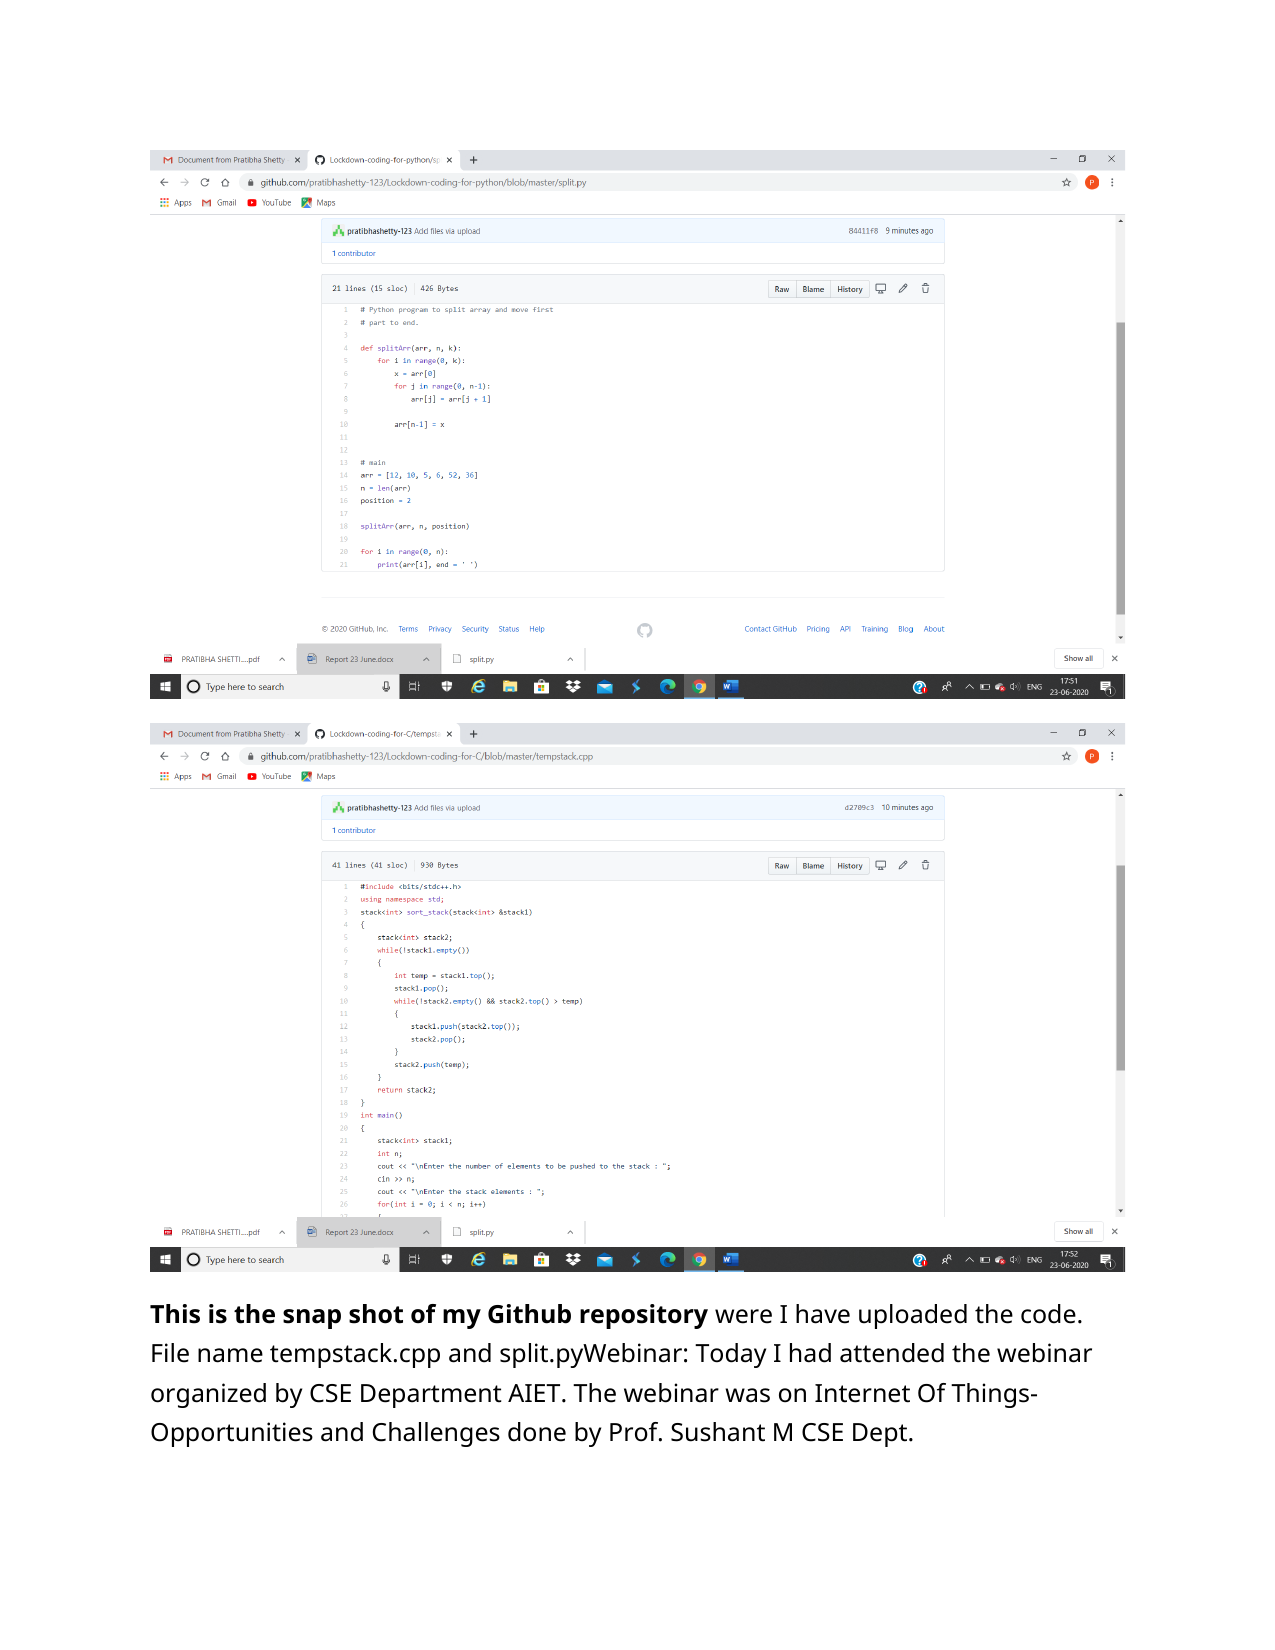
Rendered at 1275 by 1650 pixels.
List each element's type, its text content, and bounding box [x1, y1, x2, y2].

picture [150, 150, 1125, 699]
text This is the snap shot of my Github repository were I have uploaded the code. File name tempstack.cpp and split.pyWebinar: Today I had attended the webinar organized by CSE Department AIET. The webinar was on Internet Of Things-Opportunities and Challenges done by Prof. Sushant M CSE Dept. [150, 1297, 1125, 1448]
picture [150, 723, 1125, 1272]
